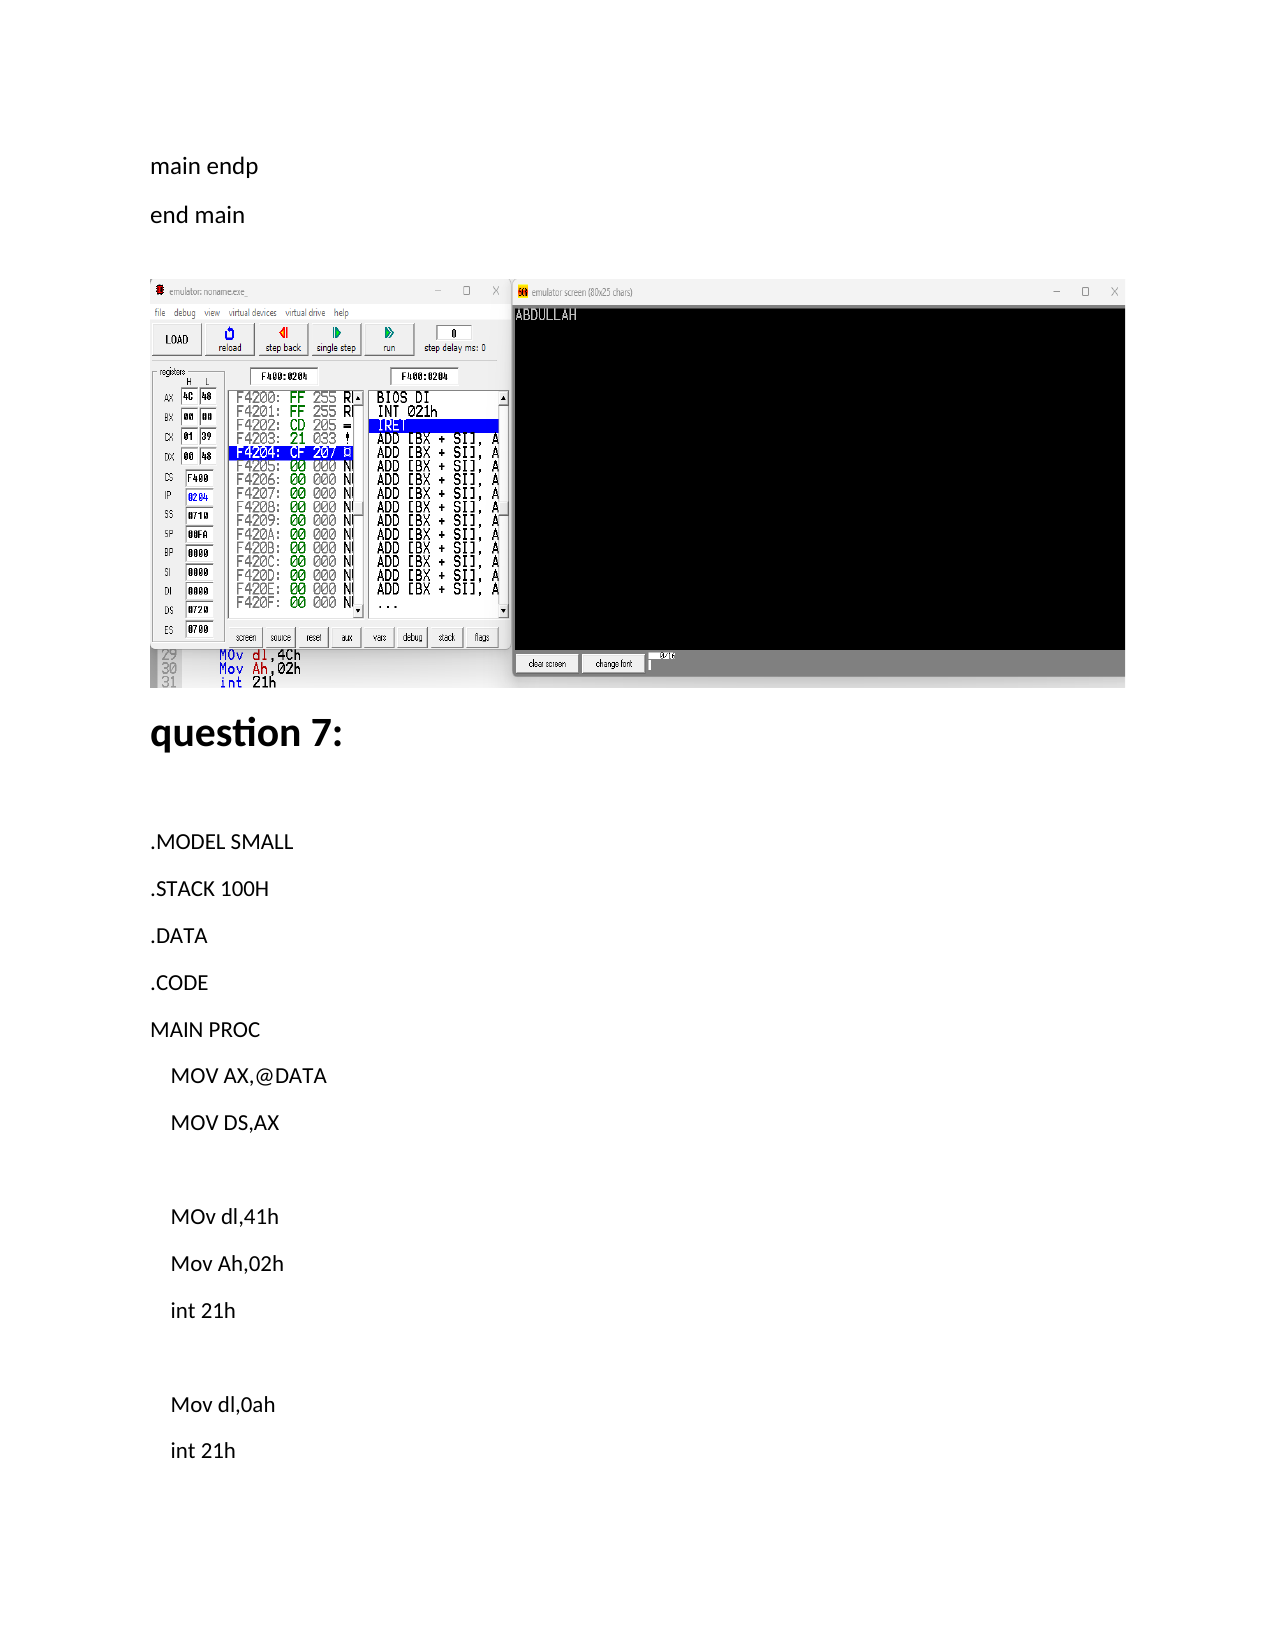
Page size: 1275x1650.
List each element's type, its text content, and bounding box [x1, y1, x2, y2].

text end main [150, 199, 1125, 230]
text .DATA [150, 921, 1125, 949]
text .MODEL SMALL [150, 827, 1125, 855]
text question 7: [150, 706, 1125, 757]
text MOV AX,@DATA [150, 1062, 1125, 1089]
text MAIN PROC [150, 1015, 1125, 1043]
text int 21h [150, 1296, 1125, 1324]
text int 21h [150, 1437, 1125, 1464]
text Mov dl,0ah [150, 1390, 1125, 1418]
text Mov Ah,02h [150, 1249, 1125, 1277]
text .CODE [150, 968, 1125, 996]
text .STACK 100H [150, 874, 1125, 902]
text main endp [150, 150, 1125, 181]
picture [150, 279, 1125, 688]
text MOv dl,41h [150, 1202, 1125, 1230]
text MOV DS,AX [150, 1108, 1125, 1136]
